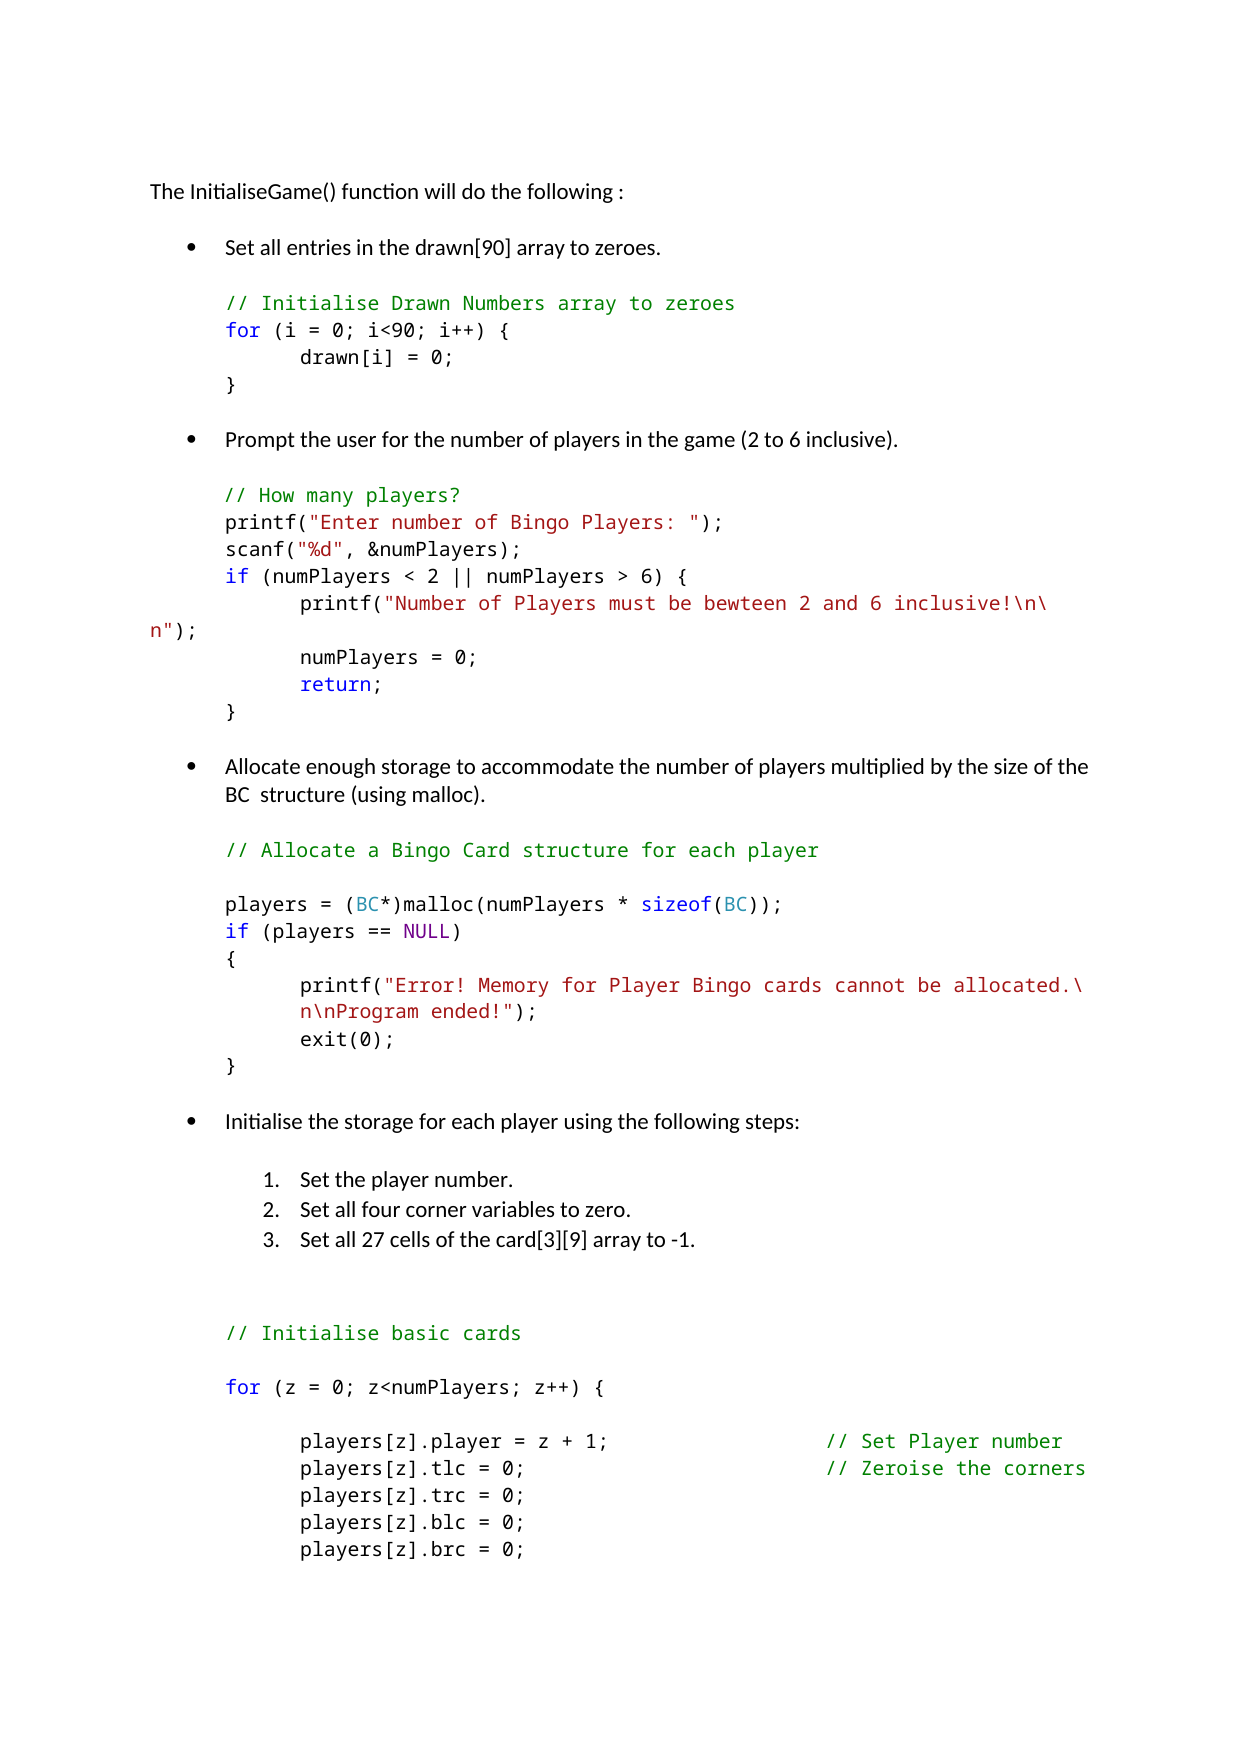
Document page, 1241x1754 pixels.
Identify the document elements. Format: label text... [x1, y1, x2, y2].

text { [150, 944, 1090, 971]
text numPlayers = 0; [150, 643, 1090, 670]
list Set all 27 cells of the card[3][9] array to -1. [262, 1225, 1090, 1253]
text The InitialiseGame() function will do the following : [150, 177, 1090, 205]
text scanf("%d", &numPlayers); [150, 535, 1090, 562]
list Initialise the storage for each player using the following steps: [187, 1107, 1090, 1135]
text } [225, 697, 1090, 724]
text exit(0); [150, 1025, 1090, 1052]
text printf("Number of Players must be bewteen 2 and 6 inclusive!\n\n"); [150, 589, 1090, 643]
text players = (BC*)malloc(numPlayers * sizeof(BC)); [225, 890, 1090, 917]
list Prompt the user for the number of players in the game (2 to 6 inclusive). [187, 425, 1090, 453]
list Set all entries in the drawn[90] array to zeroes. [187, 233, 1090, 261]
text // Initialise basic cards [187, 1319, 1090, 1346]
text // How many players? [150, 481, 1090, 508]
text for (i = 0; i<90; i++) { [150, 316, 1090, 343]
list Set the player number. [262, 1165, 1090, 1193]
text players[z].tlc = 0; // Zeroise the corners [150, 1454, 1090, 1481]
text for (z = 0; z<numPlayers; z++) { [150, 1373, 1090, 1400]
text // Initialise Drawn Numbers array to zeroes [150, 289, 1090, 316]
text players[z].trc = 0; [150, 1481, 1090, 1508]
text // Allocate a Bingo Card structure for each player [150, 836, 1090, 863]
text printf("Error! Memory for Player Bingo cards cannot be allocated.\n\nProgram ended!"); [300, 971, 1090, 1025]
list } [225, 1052, 1090, 1079]
text if (numPlayers < 2 || numPlayers > 6) { [150, 562, 1090, 589]
text players[z].player = z + 1; // Set Player number [150, 1427, 1090, 1454]
text } [150, 370, 1090, 397]
text return; [150, 670, 1090, 697]
list Allocate enough storage to accommodate the number of players multiplied by the size of the BC structure (using malloc). [187, 752, 1090, 808]
text drawn[i] = 0; [150, 343, 1090, 370]
text players[z].brc = 0; [150, 1535, 1090, 1562]
text printf("Enter number of Bingo Players: "); [150, 508, 1090, 535]
text players[z].blc = 0; [150, 1508, 1090, 1535]
text if (players == NULL) [150, 917, 1090, 944]
list Set all four corner variables to zero. [262, 1195, 1090, 1223]
